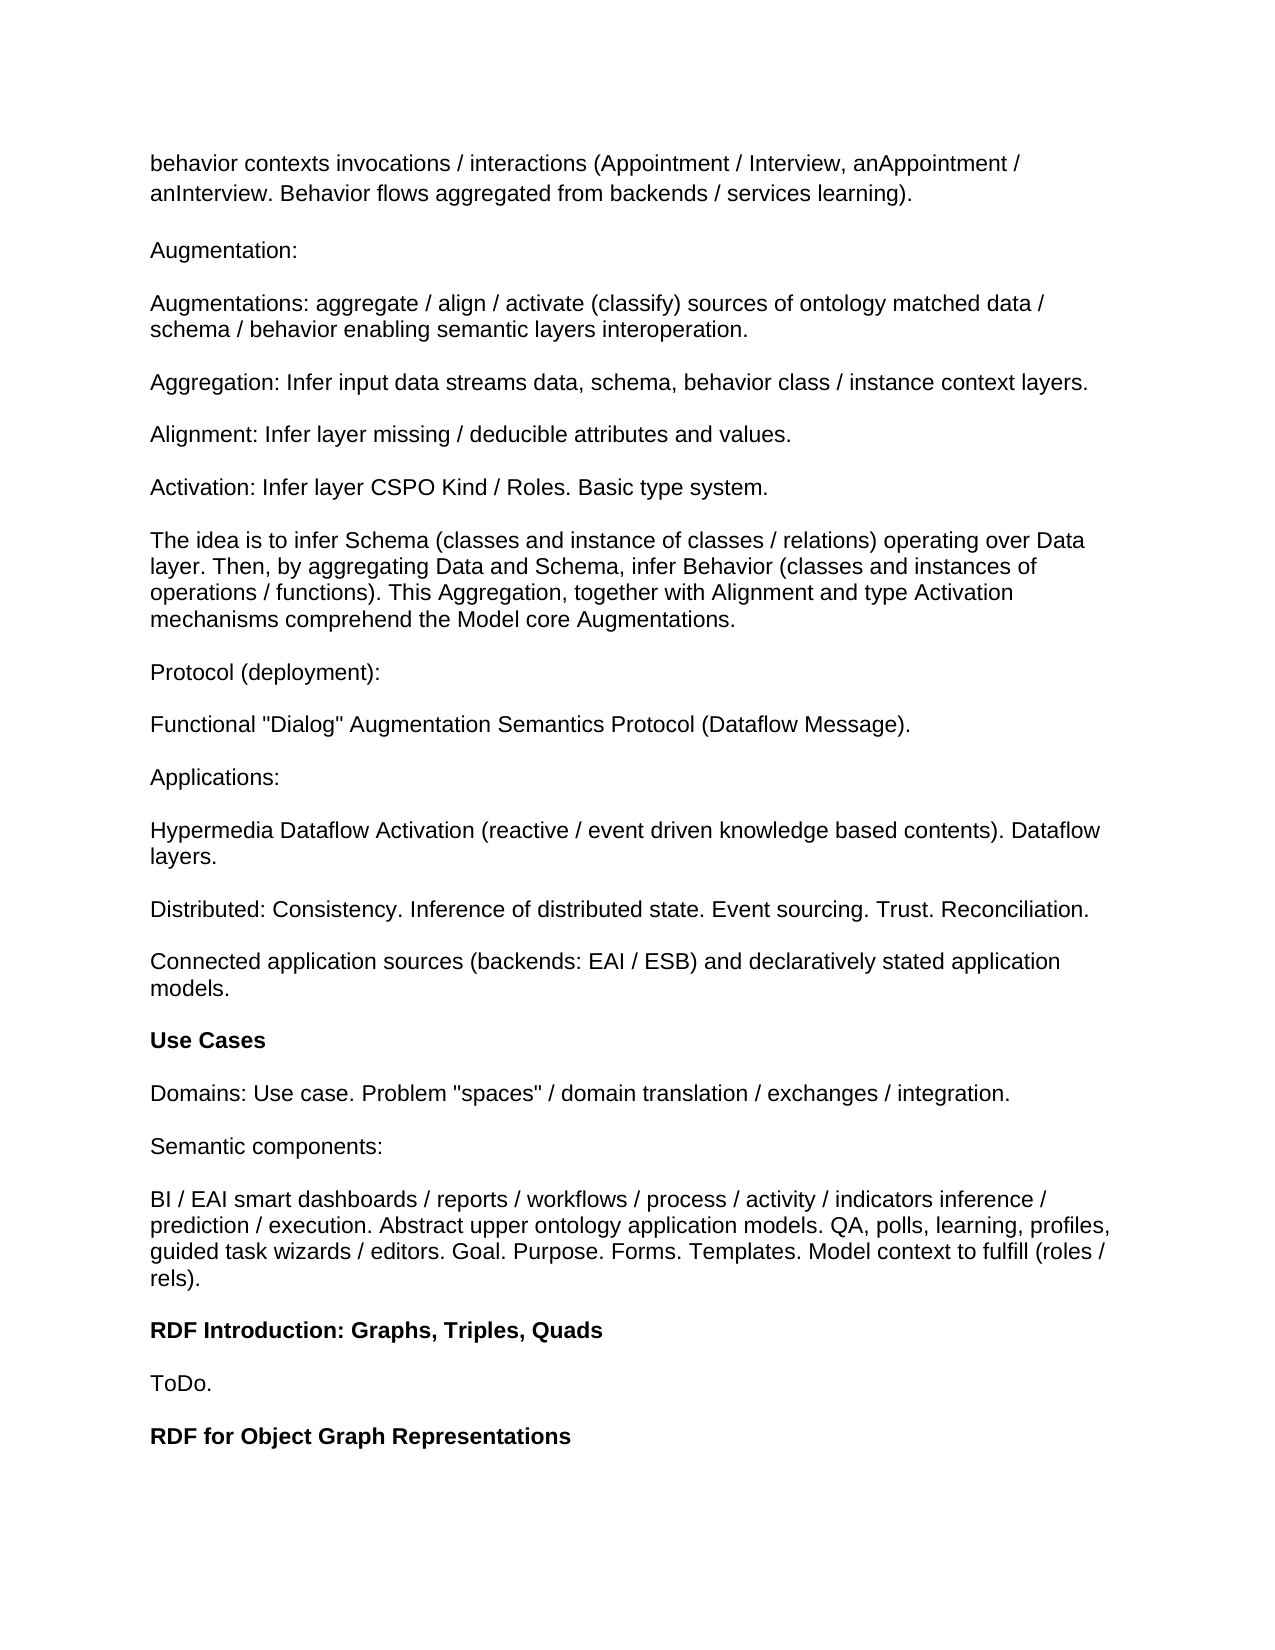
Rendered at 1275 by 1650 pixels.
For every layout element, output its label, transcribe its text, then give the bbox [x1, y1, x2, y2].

text Domains: Use case. Problem "spaces" / domain translation / exchanges / integration. [150, 1080, 1125, 1106]
text Aggregation: Infer input data streams data, schema, behavior class / instance context layers. [150, 368, 1125, 395]
text Applications: [150, 764, 1125, 790]
text RDF for Object Graph Representations [150, 1423, 1125, 1449]
text Activation: Infer layer CSPO Kind / Roles. Basic type system. [150, 474, 1125, 500]
text The idea is to infer Schema (classes and instance of classes / relations) operating over Data layer. Then, by aggregating Data and Schema, infer Behavior (classes and instances of operations / functions). This Aggregation, together with Alignment and type Activation mechanisms comprehend the Model core Augmentations. [150, 527, 1125, 632]
text Hypermedia Dataflow Activation (reactive / event driven knowledge based contents). Dataflow layers. [150, 817, 1125, 869]
text ToDo. [150, 1370, 1125, 1396]
text Augmentation: [150, 237, 1125, 263]
text Use Cases [150, 1027, 1125, 1054]
text Augmentations: aggregate / align / activate (classify) sources of ontology matched data / schema / behavior enabling semantic layers interoperation. [150, 289, 1125, 342]
text Semantic components: [150, 1133, 1125, 1159]
text Connected application sources (backends: EAI / ESB) and declaratively stated application models. [150, 948, 1125, 1001]
text Protocol (deployment): [150, 658, 1125, 685]
text Functional "Dialog" Augmentation Semantics Protocol (Dataflow Message). [150, 711, 1125, 737]
text Distributed: Consistency. Inference of distributed state. Event sourcing. Trust. Reconciliation. [150, 896, 1125, 922]
text Alignment: Infer layer missing / deducible attributes and values. [150, 421, 1125, 448]
text RDF Introduction: Graphs, Triples, Quads [150, 1317, 1125, 1344]
text BI / EAI smart dashboards / reports / workflows / process / activity / indicators inference / prediction / execution. Abstract upper ontology application models. QA, polls, learning, profiles, guided task wizards / editors. Goal. Purpose. Forms. Templates. Model context to fulfill (roles / rels). [150, 1186, 1125, 1291]
